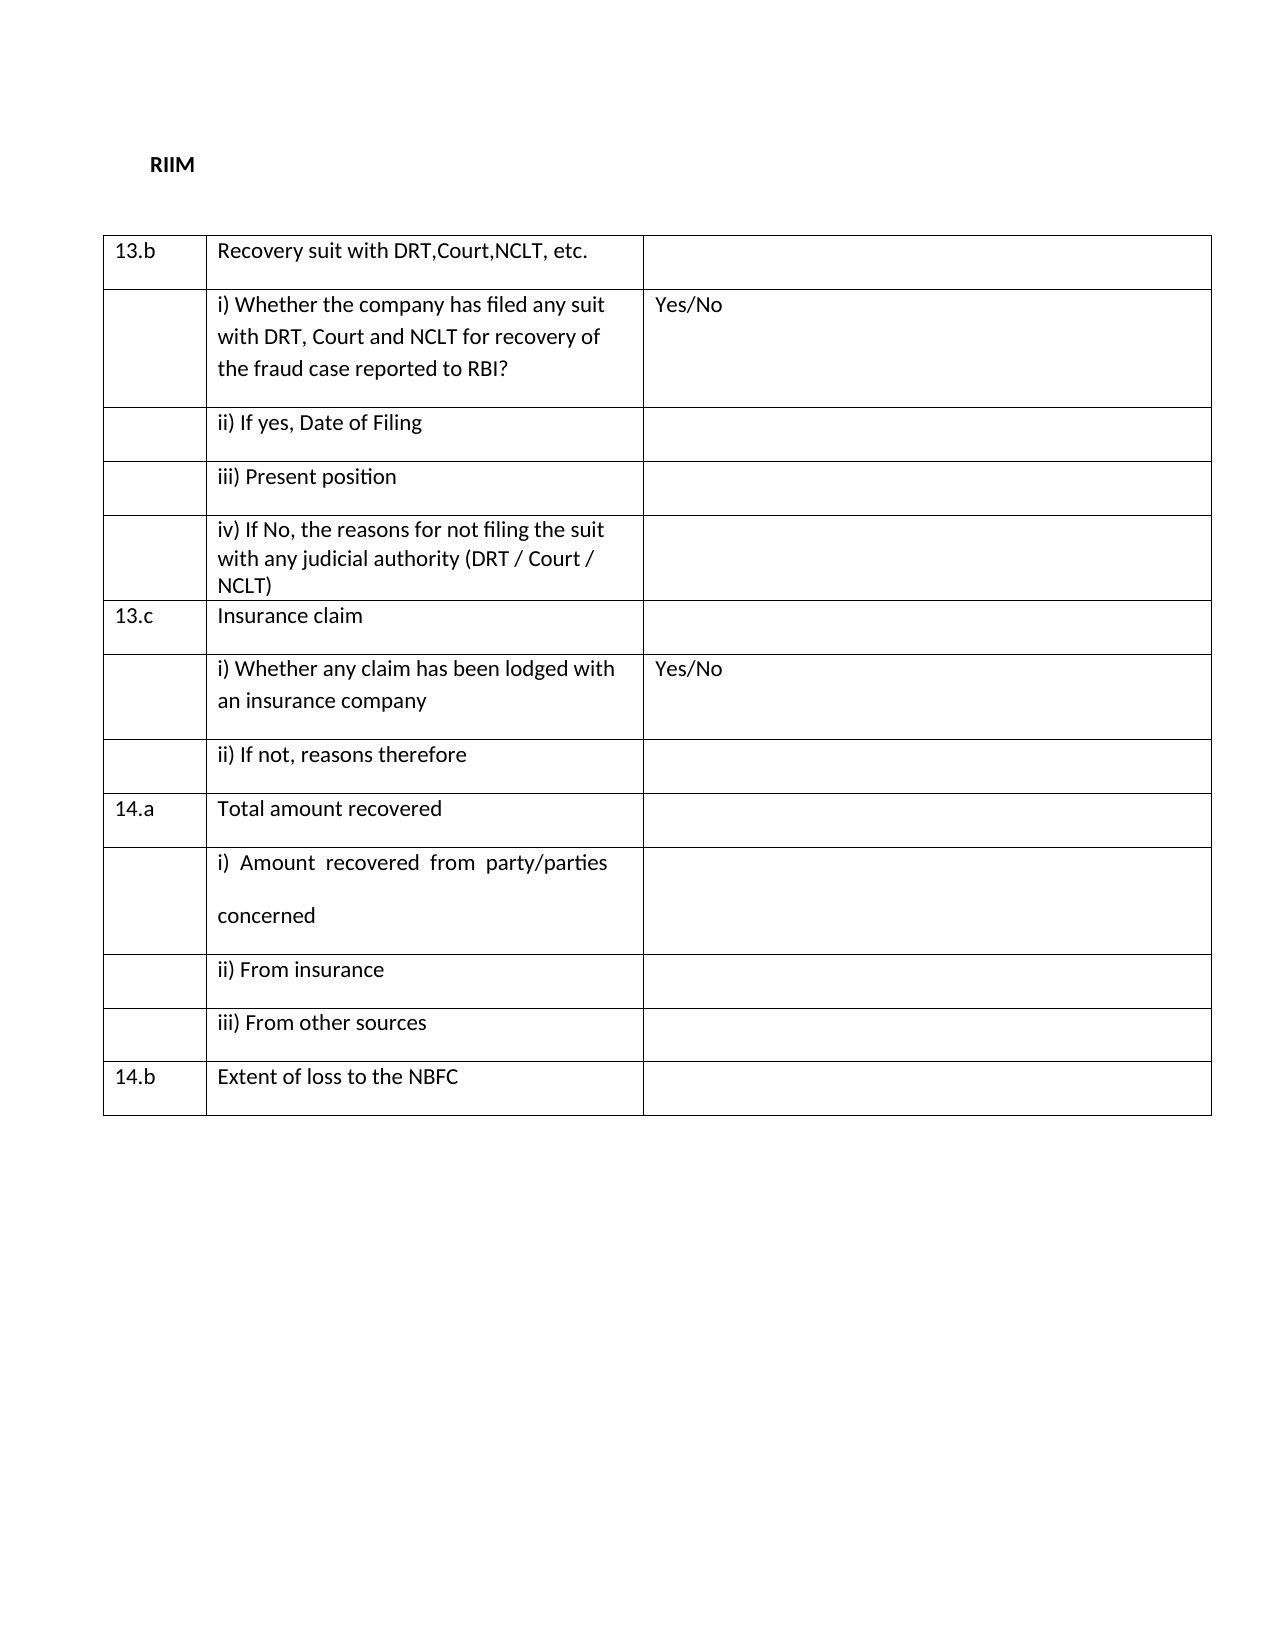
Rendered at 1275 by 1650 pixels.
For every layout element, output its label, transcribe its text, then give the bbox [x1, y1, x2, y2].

table_cell Yes/No [644, 290, 1211, 407]
table_cell i) Whether the company has filed any suit with DRT, Court and NCLT for recovery of the fraud case reported to RBI? [207, 290, 643, 407]
table_header 13.b [104, 236, 206, 289]
table_header [644, 236, 1211, 289]
table_cell [644, 794, 1211, 847]
table_cell [104, 462, 206, 514]
table_cell [644, 740, 1211, 793]
table_cell [104, 290, 206, 407]
table_cell [104, 516, 206, 600]
table_cell [644, 516, 1211, 600]
table_cell [104, 655, 206, 739]
table_cell iii) Present position [207, 462, 643, 514]
table_cell i) Amount recovered from party/parties concerned [207, 848, 643, 954]
table_cell [104, 740, 206, 793]
table_cell [104, 848, 206, 954]
table_cell Insurance claim [207, 601, 643, 653]
table_cell iii) From other sources [207, 1009, 643, 1061]
table_cell [104, 955, 206, 1007]
table_header Recovery suit with DRT,Court,NCLT, etc. [207, 236, 643, 289]
text RIIM [150, 150, 1125, 210]
table_cell [644, 1009, 1211, 1061]
table_cell [644, 1062, 1211, 1115]
table_cell [644, 408, 1211, 461]
table_cell [644, 848, 1211, 954]
table_cell Yes/No [644, 655, 1211, 739]
table_cell 13.c [104, 601, 206, 653]
table_cell 14.a [104, 794, 206, 847]
table_cell Total amount recovered [207, 794, 643, 847]
table_cell 14.b [104, 1062, 206, 1115]
table_cell ii) If yes, Date of Filing [207, 408, 643, 461]
table_cell [644, 462, 1211, 514]
table_cell iv) If No, the reasons for not filing the suit with any judicial authority (DRT / Court / NCLT) [207, 516, 643, 600]
table_cell ii) From insurance [207, 955, 643, 1007]
table_cell Extent of loss to the NBFC [207, 1062, 643, 1115]
table_cell ii) If not, reasons therefore [207, 740, 643, 793]
table_cell i) Whether any claim has been lodged with an insurance company [207, 655, 643, 739]
table_cell [104, 1009, 206, 1061]
table_cell [644, 601, 1211, 653]
table_cell [104, 408, 206, 461]
table_cell [644, 955, 1211, 1007]
